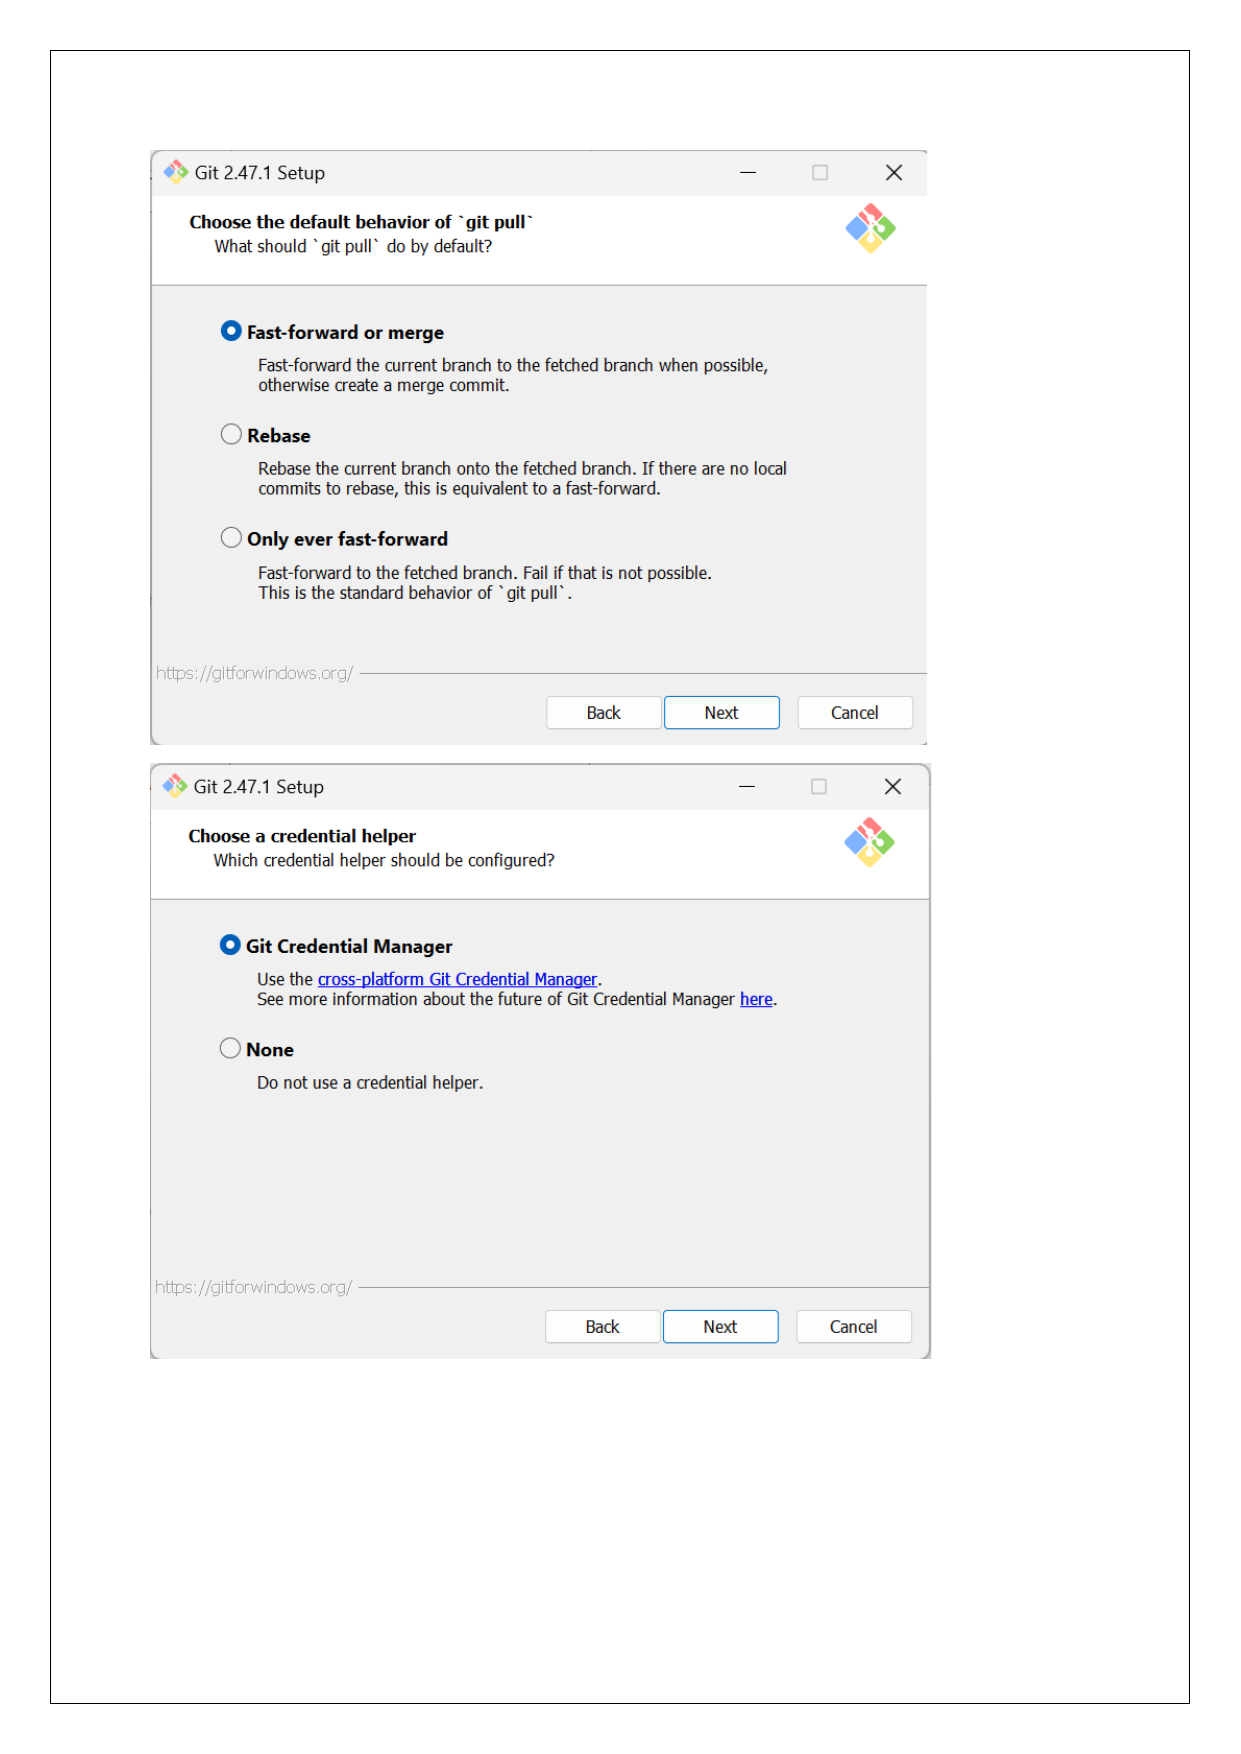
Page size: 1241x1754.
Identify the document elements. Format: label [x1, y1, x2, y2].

picture [150, 150, 928, 745]
picture [150, 763, 932, 1359]
